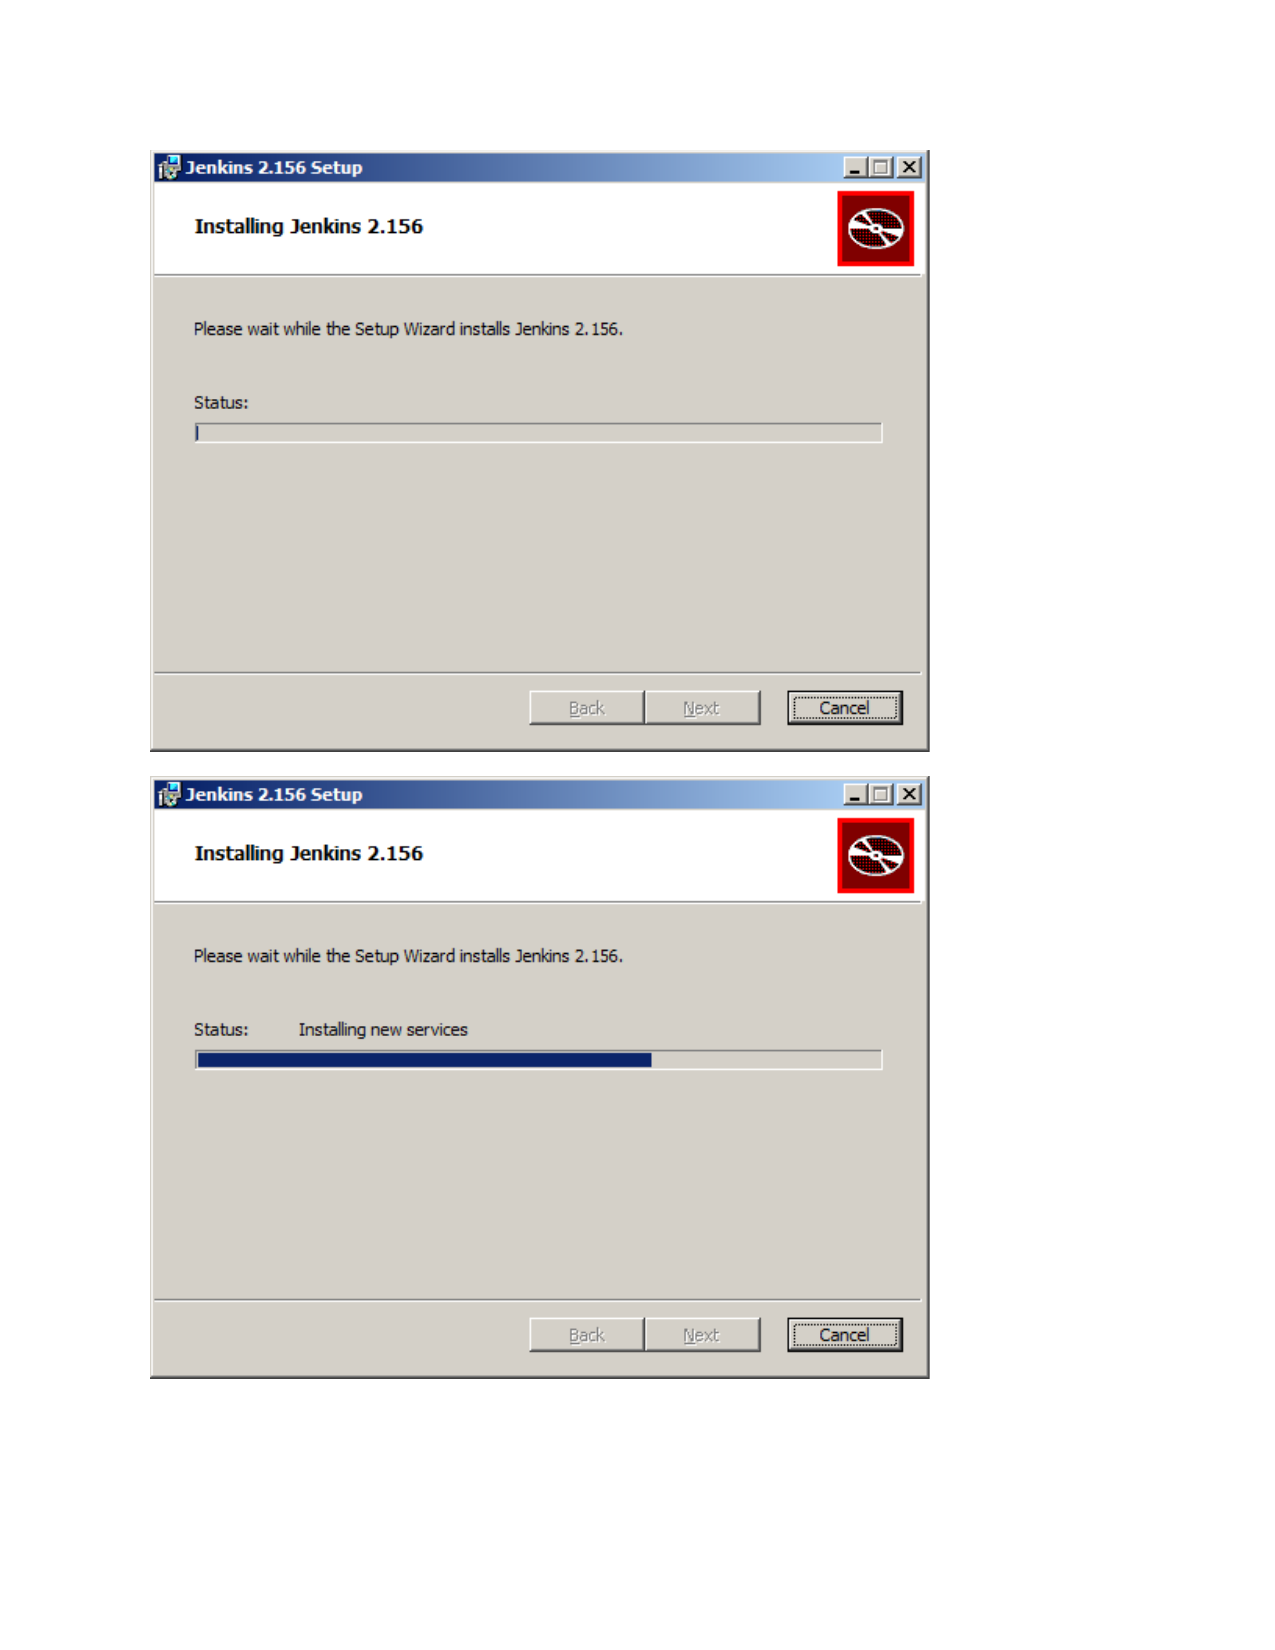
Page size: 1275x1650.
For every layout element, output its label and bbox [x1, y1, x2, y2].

picture [150, 776, 930, 1379]
picture [150, 150, 930, 752]
